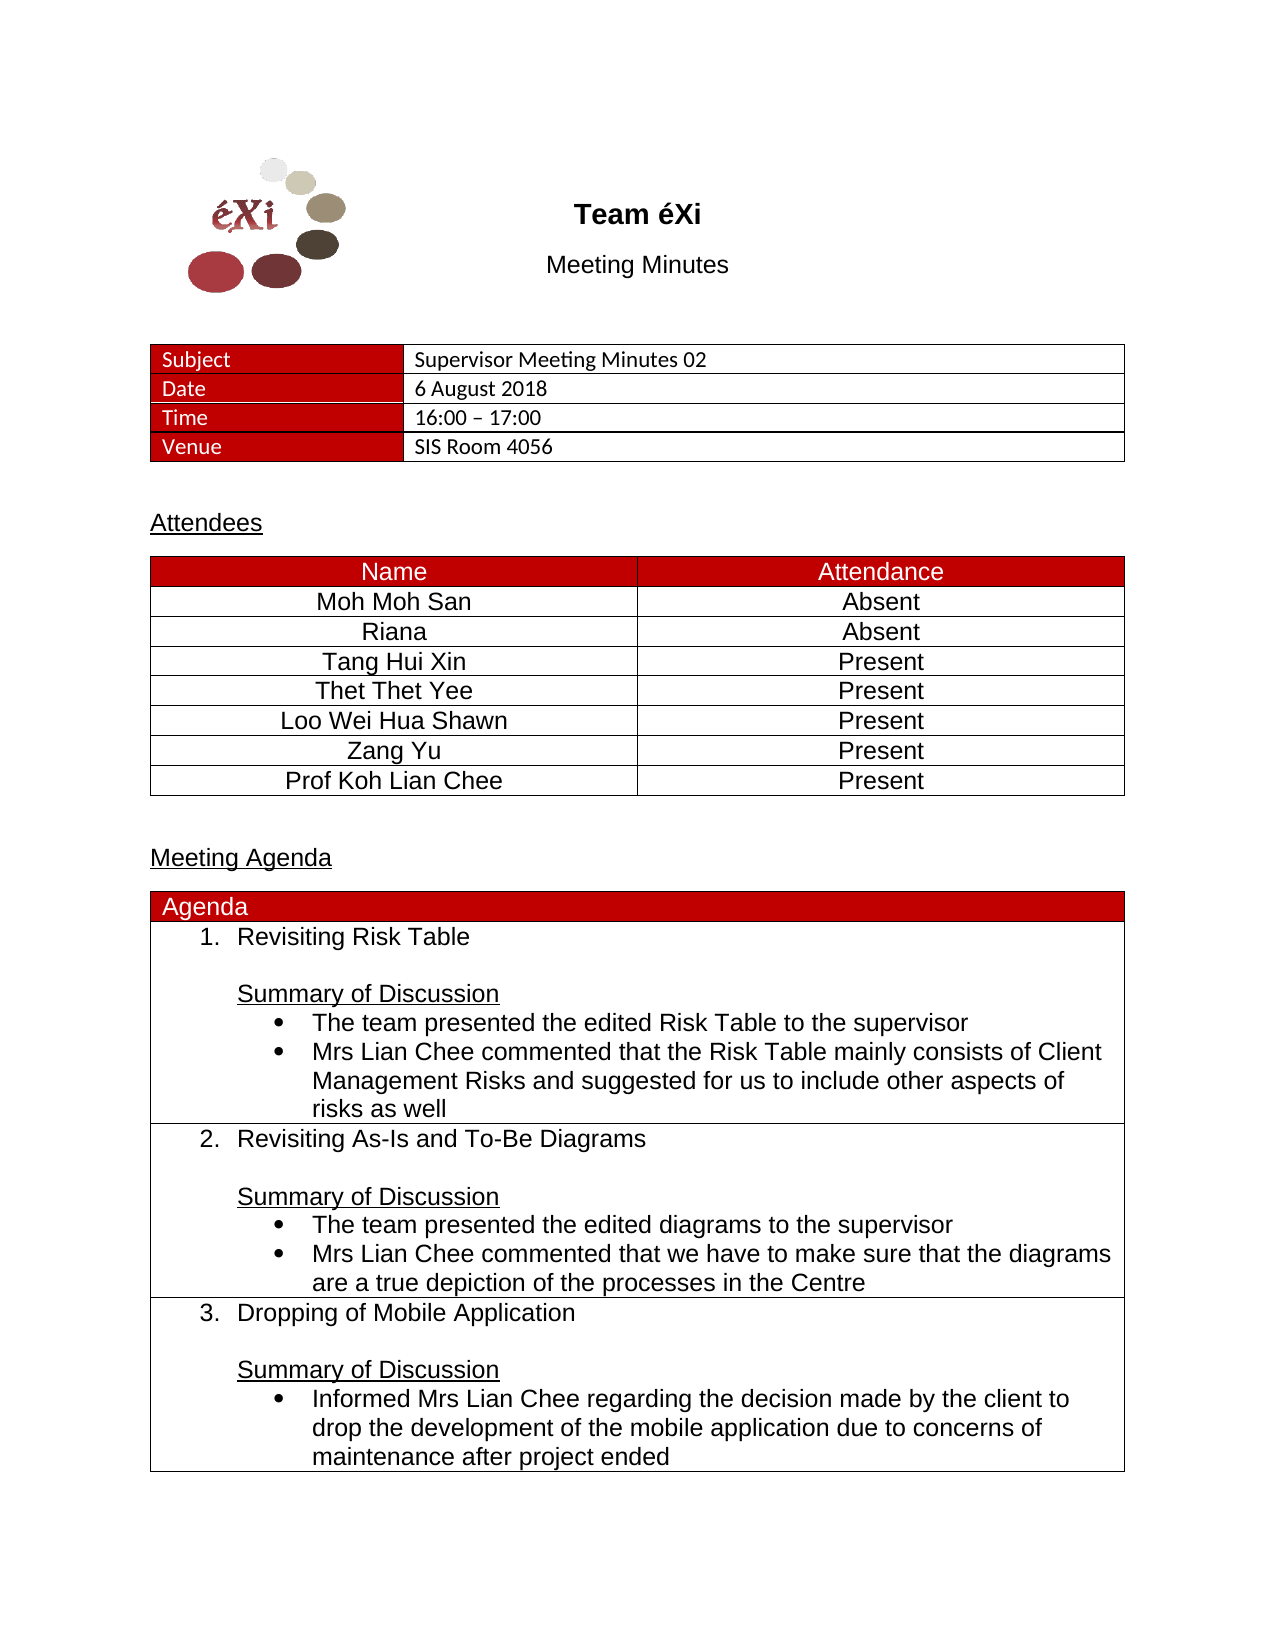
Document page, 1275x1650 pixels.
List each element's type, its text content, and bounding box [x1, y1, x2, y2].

picture [182, 278, 350, 293]
table_cell Tang Hui Xin [151, 647, 637, 675]
table_cell Present [638, 736, 1124, 765]
table_cell Riana [151, 617, 637, 646]
table_cell Absent [638, 617, 1124, 646]
table_cell Present [638, 676, 1124, 705]
table_cell SIS Room 4056 [404, 433, 1124, 461]
table_header Supervisor Meeting Minutes 02 [404, 345, 1124, 373]
table_cell Prof Koh Lian Chee [151, 766, 637, 794]
table_cell Moh Moh San [151, 587, 637, 616]
table_header Subject [151, 345, 403, 373]
table_cell Zang Yu [151, 736, 637, 765]
table_cell Revisiting As-Is and To-Be Diagrams Summary of Discussion The team presented the edited diagrams to the supervisor Mrs Lian Chee commented that we have to make sure that the diagrams are a true depiction of the processes in the Centre [151, 1124, 1124, 1297]
table_header Agenda [151, 892, 1124, 921]
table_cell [151, 1298, 1124, 1471]
table_cell Present [638, 766, 1124, 794]
picture [182, 230, 350, 250]
text Meeting Minutes [150, 250, 1125, 278]
table_cell Revisiting Risk Table Summary of Discussion The team presented the edited Risk Table to the supervisor Mrs Lian Chee commented that the Risk Table mainly consists of Client Management Risks and suggested for us to include other aspects of risks as well [151, 922, 1124, 1123]
text Meeting Agenda [150, 843, 1125, 872]
text Attendees [150, 508, 1125, 537]
table_cell Venue [151, 433, 403, 461]
table_cell Date [151, 374, 403, 402]
table_cell 6 August 2018 [404, 374, 1124, 402]
table_cell 16:00 – 17:00 [404, 404, 1124, 431]
table_cell Present [638, 706, 1124, 735]
table_cell Time [151, 404, 403, 431]
text Team éXi [150, 197, 1125, 230]
table_cell Absent [638, 587, 1124, 616]
table_cell Thet Thet Yee [151, 676, 637, 705]
table_header Attendance [638, 557, 1124, 586]
table_header Name [151, 557, 637, 586]
table_cell Loo Wei Hua Shawn [151, 706, 637, 735]
picture [182, 150, 350, 197]
table_cell Present [638, 647, 1124, 675]
